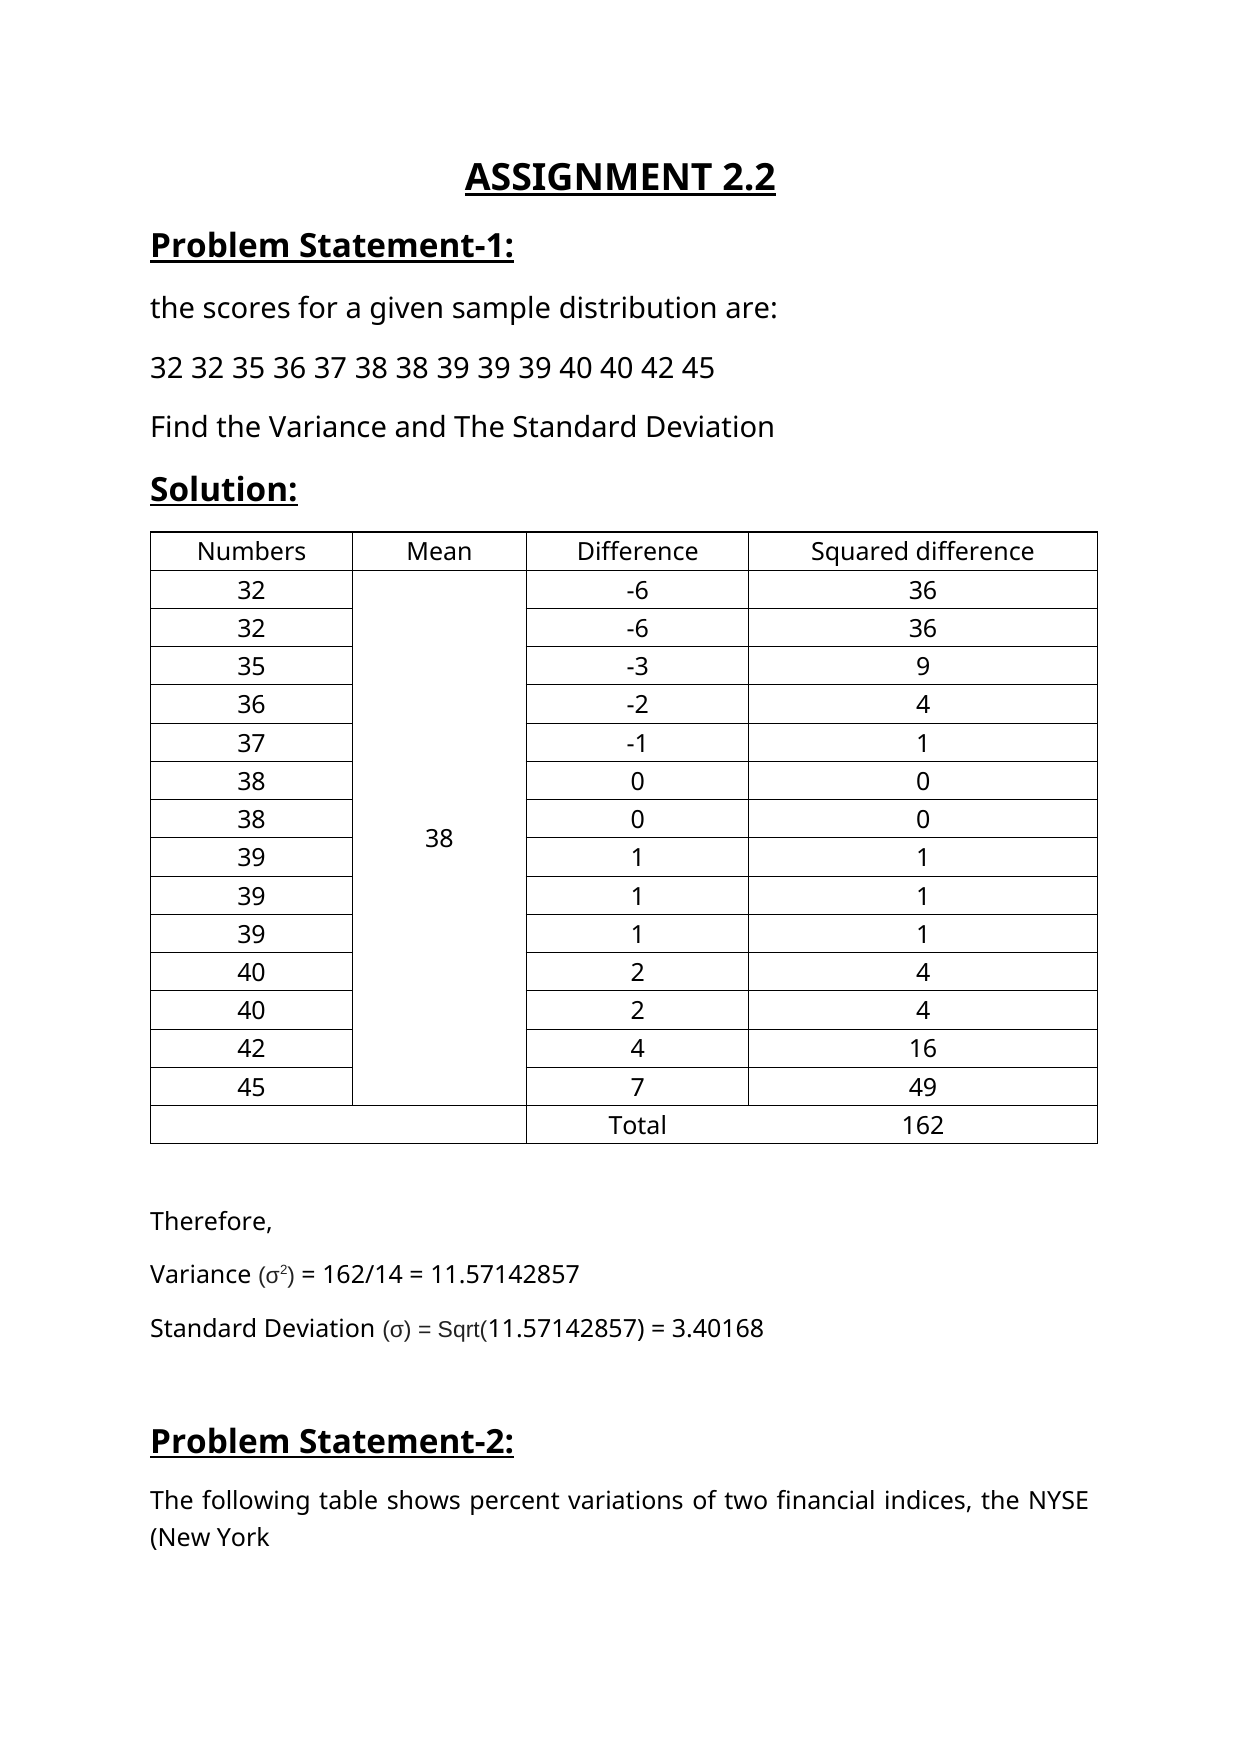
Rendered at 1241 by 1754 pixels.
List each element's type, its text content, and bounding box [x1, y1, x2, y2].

text Variance (σ2) = 162/14 = 11.57142857 [150, 1257, 1090, 1291]
text Problem Statement-2: [150, 1417, 1090, 1463]
table_cell 45 [151, 1068, 352, 1105]
table_cell 0 [749, 800, 1097, 837]
table_cell 16 [749, 1030, 1097, 1067]
table_cell 9 [749, 647, 1097, 684]
table_cell [151, 1106, 526, 1143]
table_cell 32 [151, 609, 352, 646]
table_cell 0 [749, 762, 1097, 799]
table_cell 7 [527, 1068, 748, 1105]
text The following table shows percent variations of two financial indices, the NYSE (New York [150, 1483, 1090, 1554]
table_cell 0 [527, 800, 748, 837]
table_cell 36 [151, 685, 352, 723]
table_cell 39 [151, 838, 352, 876]
table_cell 4 [749, 953, 1097, 990]
table_cell 39 [151, 877, 352, 914]
table_cell 4 [749, 991, 1097, 1028]
table_cell 1 [527, 838, 748, 876]
table_header Squared difference [749, 533, 1097, 570]
table_cell 40 [151, 953, 352, 990]
text Therefore, [150, 1204, 1090, 1238]
table_cell 4 [527, 1030, 748, 1067]
text Standard Deviation (σ) = Sqrt(11.57142857) = 3.40168 [150, 1311, 1090, 1344]
table_header Difference [527, 533, 748, 570]
table_cell 36 [749, 609, 1097, 646]
table_cell -1 [527, 724, 748, 761]
table_cell 2 [527, 953, 748, 990]
table_header Mean [353, 533, 526, 570]
text the scores for a given sample distribution are: [150, 287, 1090, 327]
table_cell 40 [151, 991, 352, 1028]
text Find the Variance and The Standard Deviation [150, 406, 1090, 446]
table_cell 2 [527, 991, 748, 1028]
table_cell -6 [527, 571, 748, 608]
table_cell 162 [749, 1106, 1097, 1143]
table_cell 38 [151, 800, 352, 837]
text Solution: [150, 466, 1090, 511]
table_cell -2 [527, 685, 748, 723]
table_cell 39 [151, 915, 352, 952]
table_cell 32 [151, 571, 352, 608]
table_cell 49 [749, 1068, 1097, 1105]
table_cell 1 [527, 915, 748, 952]
table_header Numbers [151, 533, 352, 570]
table_cell 42 [151, 1030, 352, 1067]
text ASSIGNMENT 2.2 [150, 150, 1090, 201]
table_cell 1 [749, 915, 1097, 952]
table_cell 1 [749, 838, 1097, 876]
table_cell 1 [527, 877, 748, 914]
table_cell 4 [749, 685, 1097, 723]
text Problem Statement-1: [150, 222, 1090, 267]
table_cell 0 [527, 762, 748, 799]
table_cell Total [527, 1106, 749, 1143]
table_cell -3 [527, 647, 748, 684]
table_cell 36 [749, 571, 1097, 608]
table_cell 1 [749, 724, 1097, 761]
table_cell -6 [527, 609, 748, 646]
table_cell 35 [151, 647, 352, 684]
table_cell 37 [151, 724, 352, 761]
text 32 32 35 36 37 38 38 39 39 39 40 40 42 45 [150, 347, 1090, 387]
table_cell 1 [749, 877, 1097, 914]
table_cell 38 [353, 571, 526, 1105]
table_cell 38 [151, 762, 352, 799]
